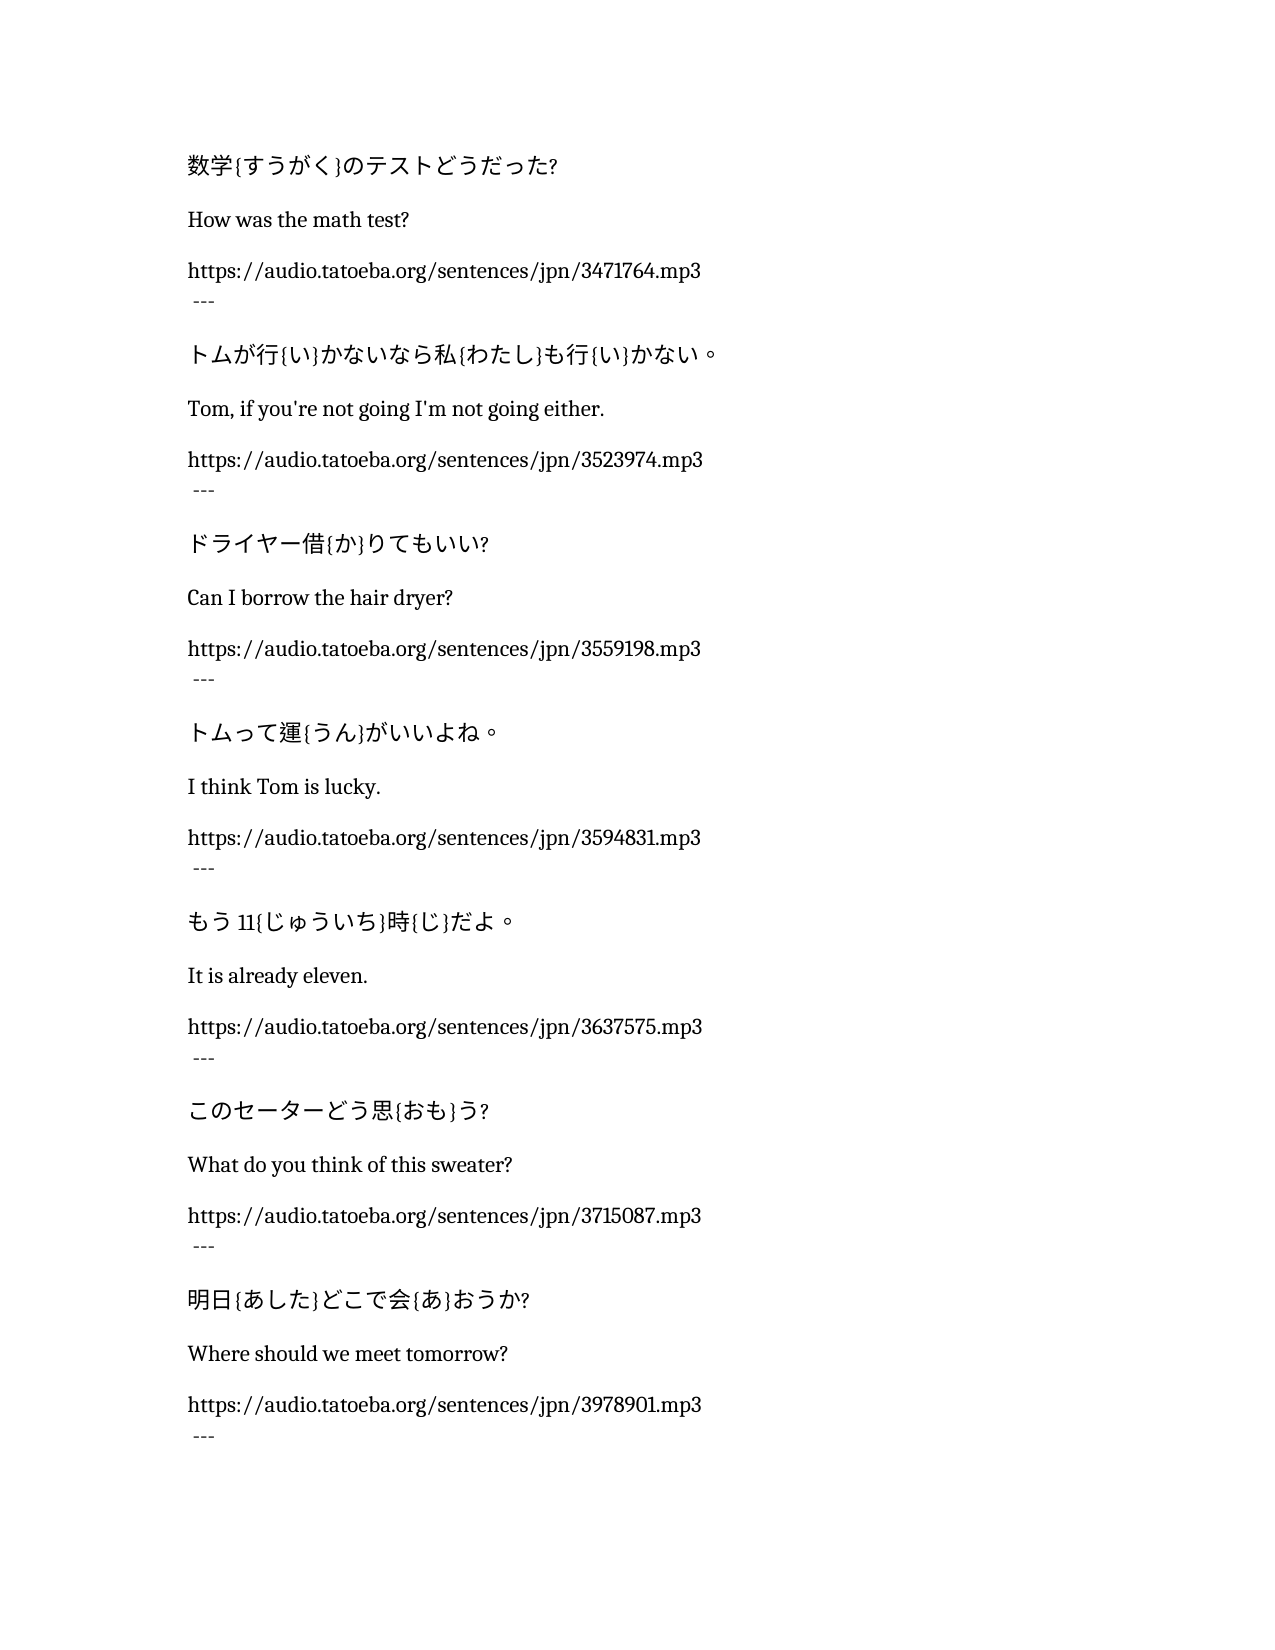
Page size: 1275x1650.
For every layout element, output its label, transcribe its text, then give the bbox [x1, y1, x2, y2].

text Tom, if you're not going I'm not going either. [187, 396, 1087, 422]
text It is already eleven. [187, 963, 1087, 989]
text https://audio.tatoeba.org/sentences/jpn/3978901.mp3 --- [187, 1392, 1087, 1449]
text https://audio.tatoeba.org/sentences/jpn/3715087.mp3 --- [187, 1203, 1087, 1260]
text このセーターどう思{おも}う? [187, 1095, 1087, 1127]
text 明日{あした}どこで会{あ}おうか? [187, 1284, 1087, 1316]
text Where should we meet tomorrow? [187, 1341, 1087, 1367]
text https://audio.tatoeba.org/sentences/jpn/3637575.mp3 --- [187, 1014, 1087, 1071]
text How was the math test? [187, 207, 1087, 233]
text I think Tom is lucky. [187, 774, 1087, 800]
text トムが行{い}かないなら私{わたし}も行{い}かない。 [187, 339, 1087, 370]
text ドライヤー借{か}りてもいい? [187, 528, 1087, 559]
text https://audio.tatoeba.org/sentences/jpn/3594831.mp3 --- [187, 825, 1087, 882]
text https://audio.tatoeba.org/sentences/jpn/3471764.mp3 --- [187, 258, 1087, 314]
text トムって運{うん}がいいよね。 [187, 717, 1087, 748]
text Can I borrow the hair dryer? [187, 585, 1087, 611]
text 数学{すうがく}のテストどうだった? [187, 150, 1087, 181]
text https://audio.tatoeba.org/sentences/jpn/3559198.mp3 --- [187, 636, 1087, 692]
text https://audio.tatoeba.org/sentences/jpn/3523974.mp3 --- [187, 447, 1087, 503]
text What do you think of this sweater? [187, 1152, 1087, 1178]
text もう11{じゅういち}時{じ}だよ。 [187, 906, 1087, 937]
